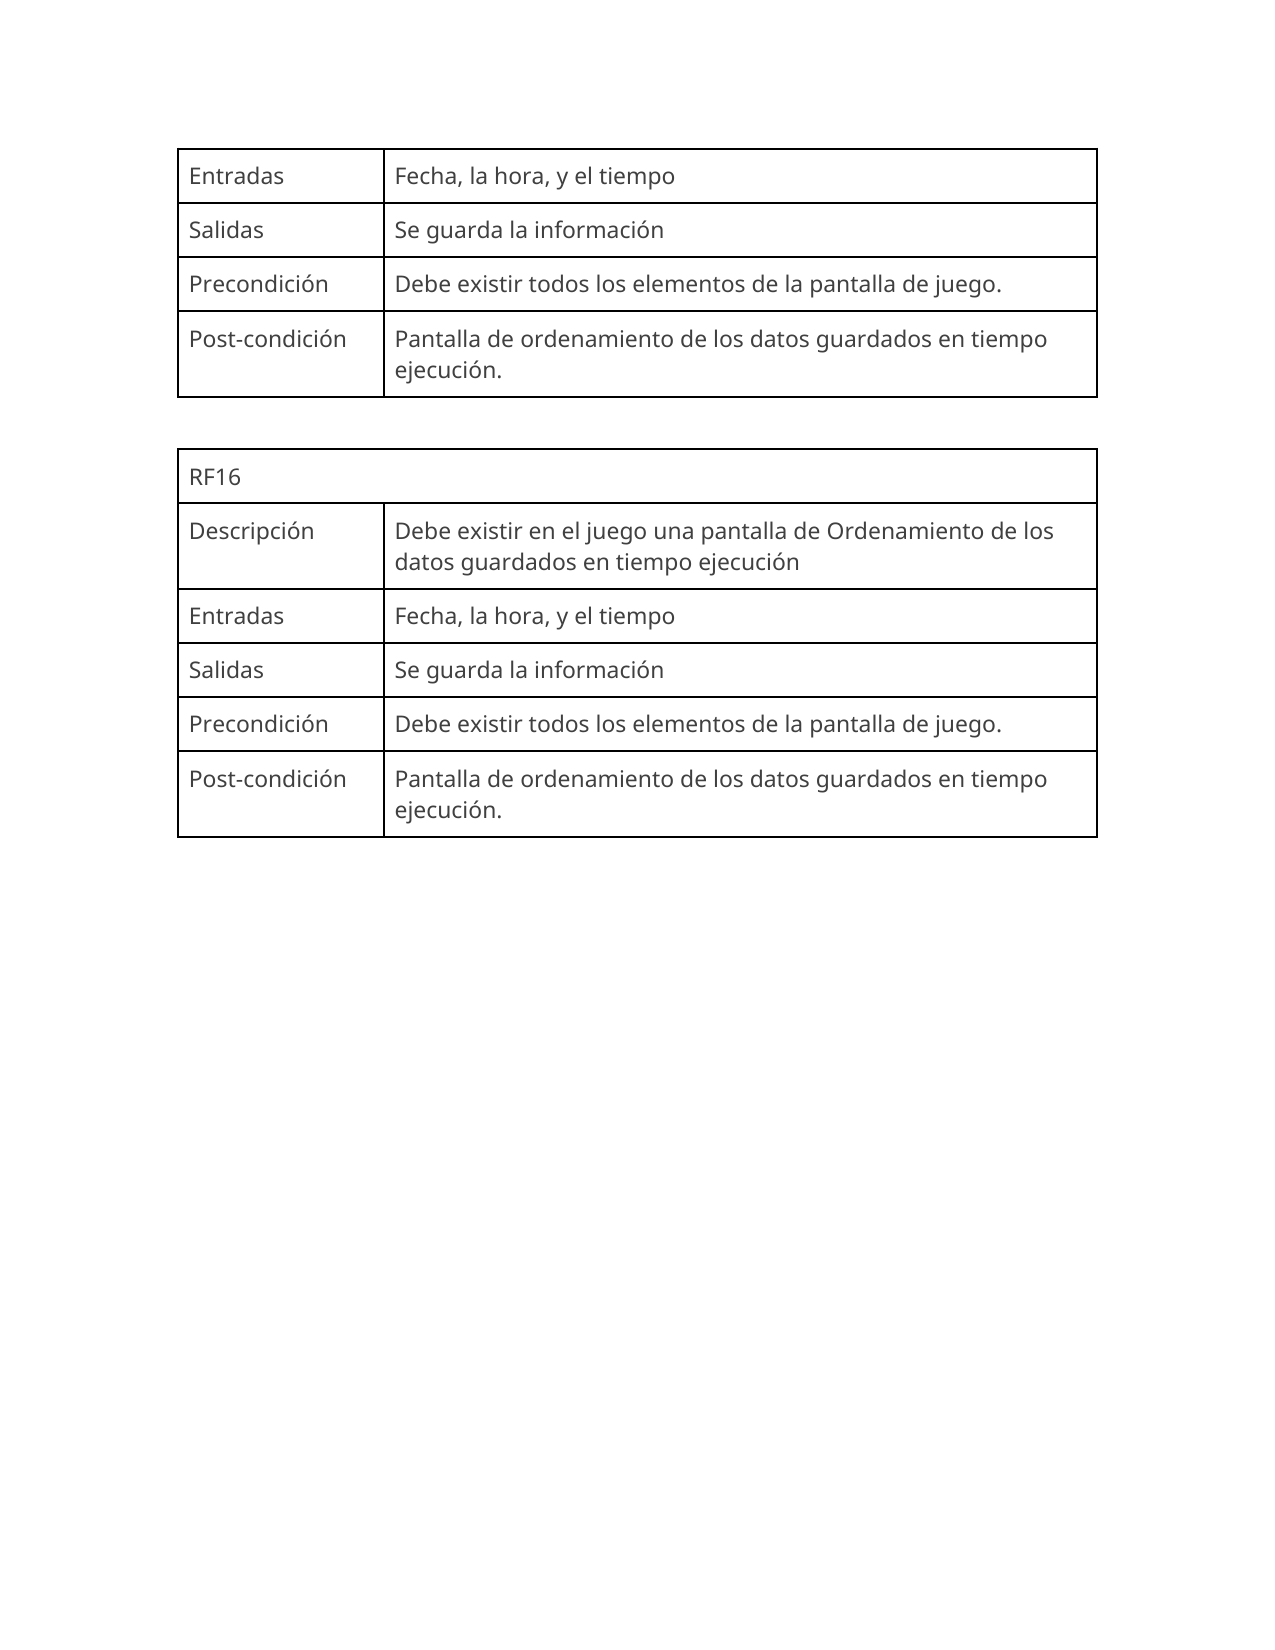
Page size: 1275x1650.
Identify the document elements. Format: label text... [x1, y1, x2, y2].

table_cell Post-condición [179, 312, 383, 396]
table_cell Pantalla de ordenamiento de los datos guardados en tiempo ejecución. [385, 312, 1096, 396]
table_cell Salidas [179, 204, 383, 256]
table_cell Fecha, la hora, y el tiempo [385, 150, 1096, 202]
table_cell Debe existir todos los elementos de la pantalla de juego. [385, 258, 1096, 310]
table_cell Debe existir todos los elementos de la pantalla de juego. [385, 698, 1096, 750]
table_cell Precondición [179, 258, 383, 310]
table_cell Se guarda la información [385, 204, 1096, 256]
table_cell Entradas [179, 150, 383, 202]
table_cell Se guarda la información [385, 644, 1096, 696]
table_cell Pantalla de ordenamiento de los datos guardados en tiempo ejecución. [385, 752, 1096, 836]
table_cell Precondición [179, 698, 383, 750]
table_cell Fecha, la hora, y el tiempo [385, 590, 1096, 642]
table_header RF16 [179, 450, 1096, 502]
table_cell Debe existir en el juego una pantalla de Ordenamiento de los datos guardados en tiempo ejecución [385, 504, 1096, 588]
table_cell Salidas [179, 644, 383, 696]
table_cell Post-condición [179, 752, 383, 836]
table_cell Entradas [179, 590, 383, 642]
table_cell Descripción [179, 504, 383, 588]
